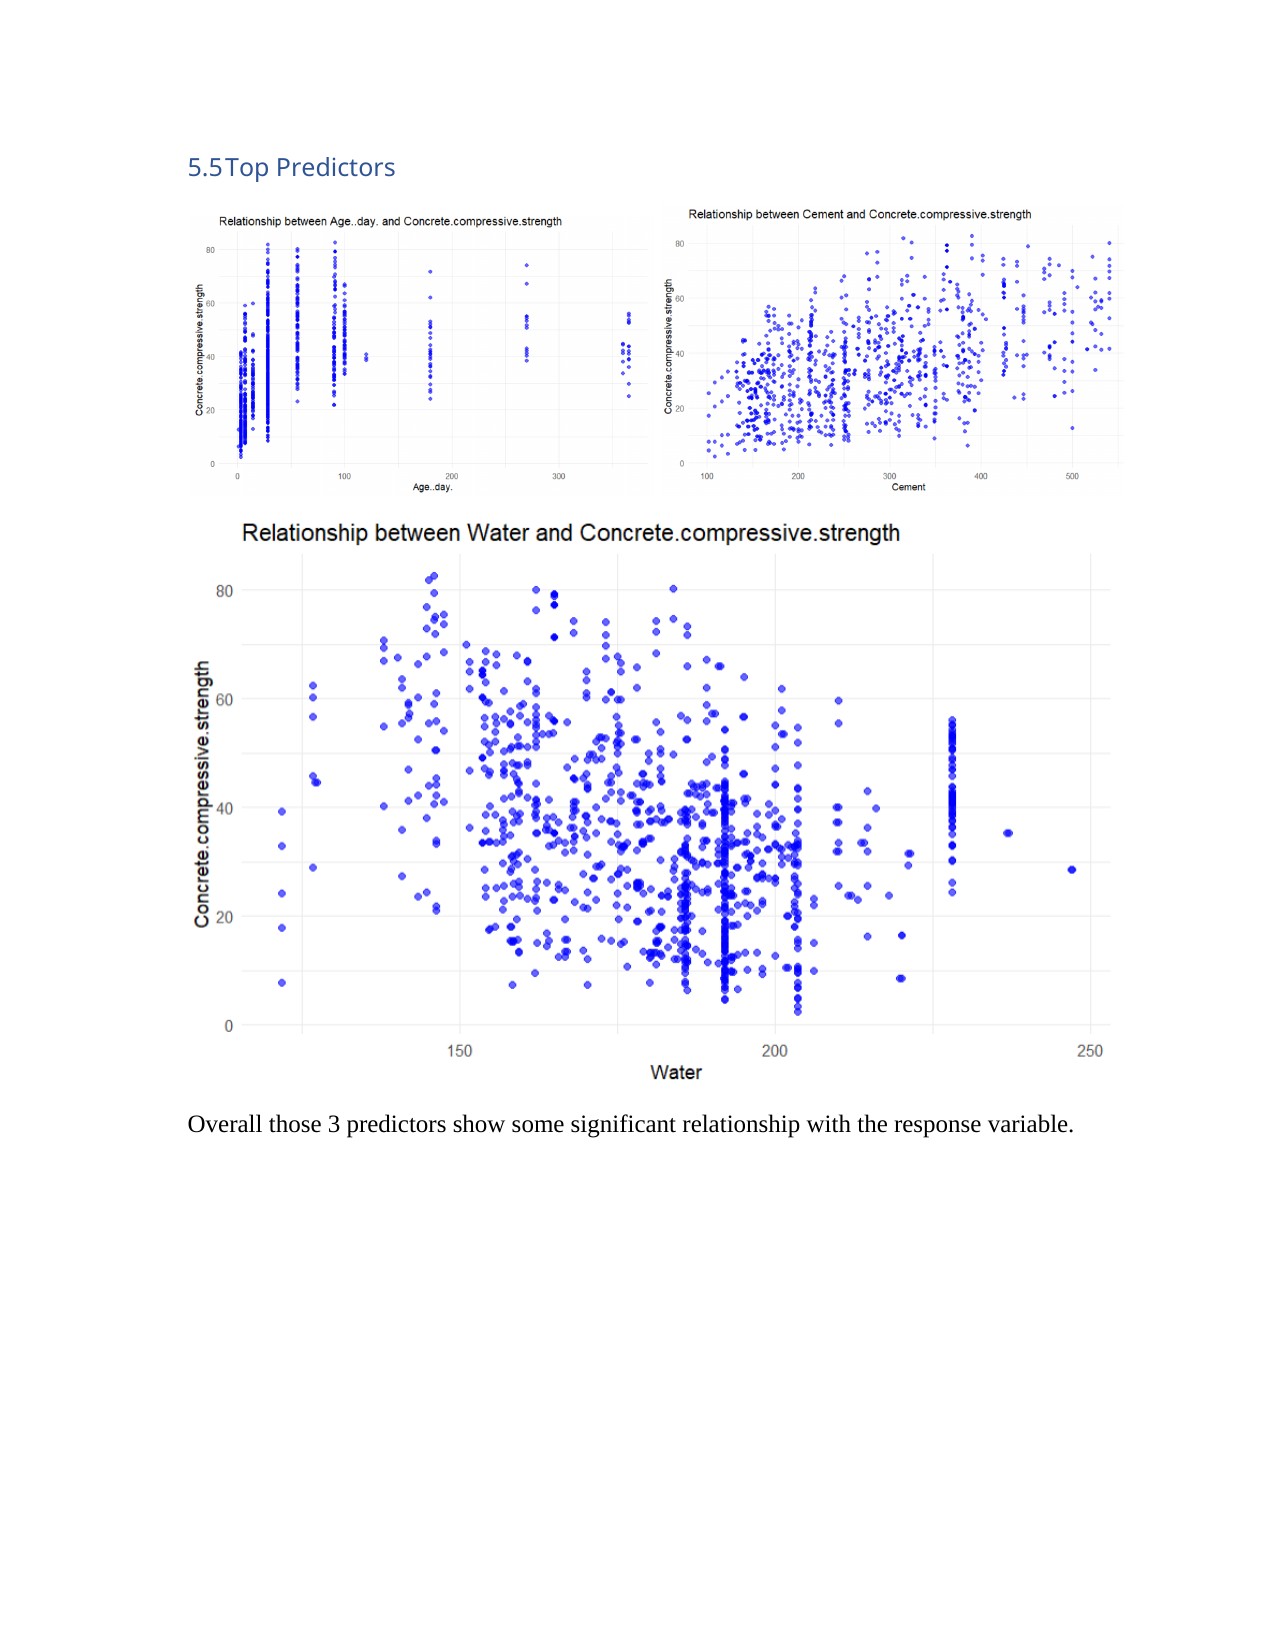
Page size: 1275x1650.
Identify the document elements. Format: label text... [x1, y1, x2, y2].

list Top Predictors [187, 150, 1125, 184]
text Overall those 3 predictors show some significant relationship with the response variable. [187, 1109, 1125, 1138]
picture [187, 515, 1132, 1091]
picture [660, 203, 1124, 496]
picture [187, 215, 654, 496]
